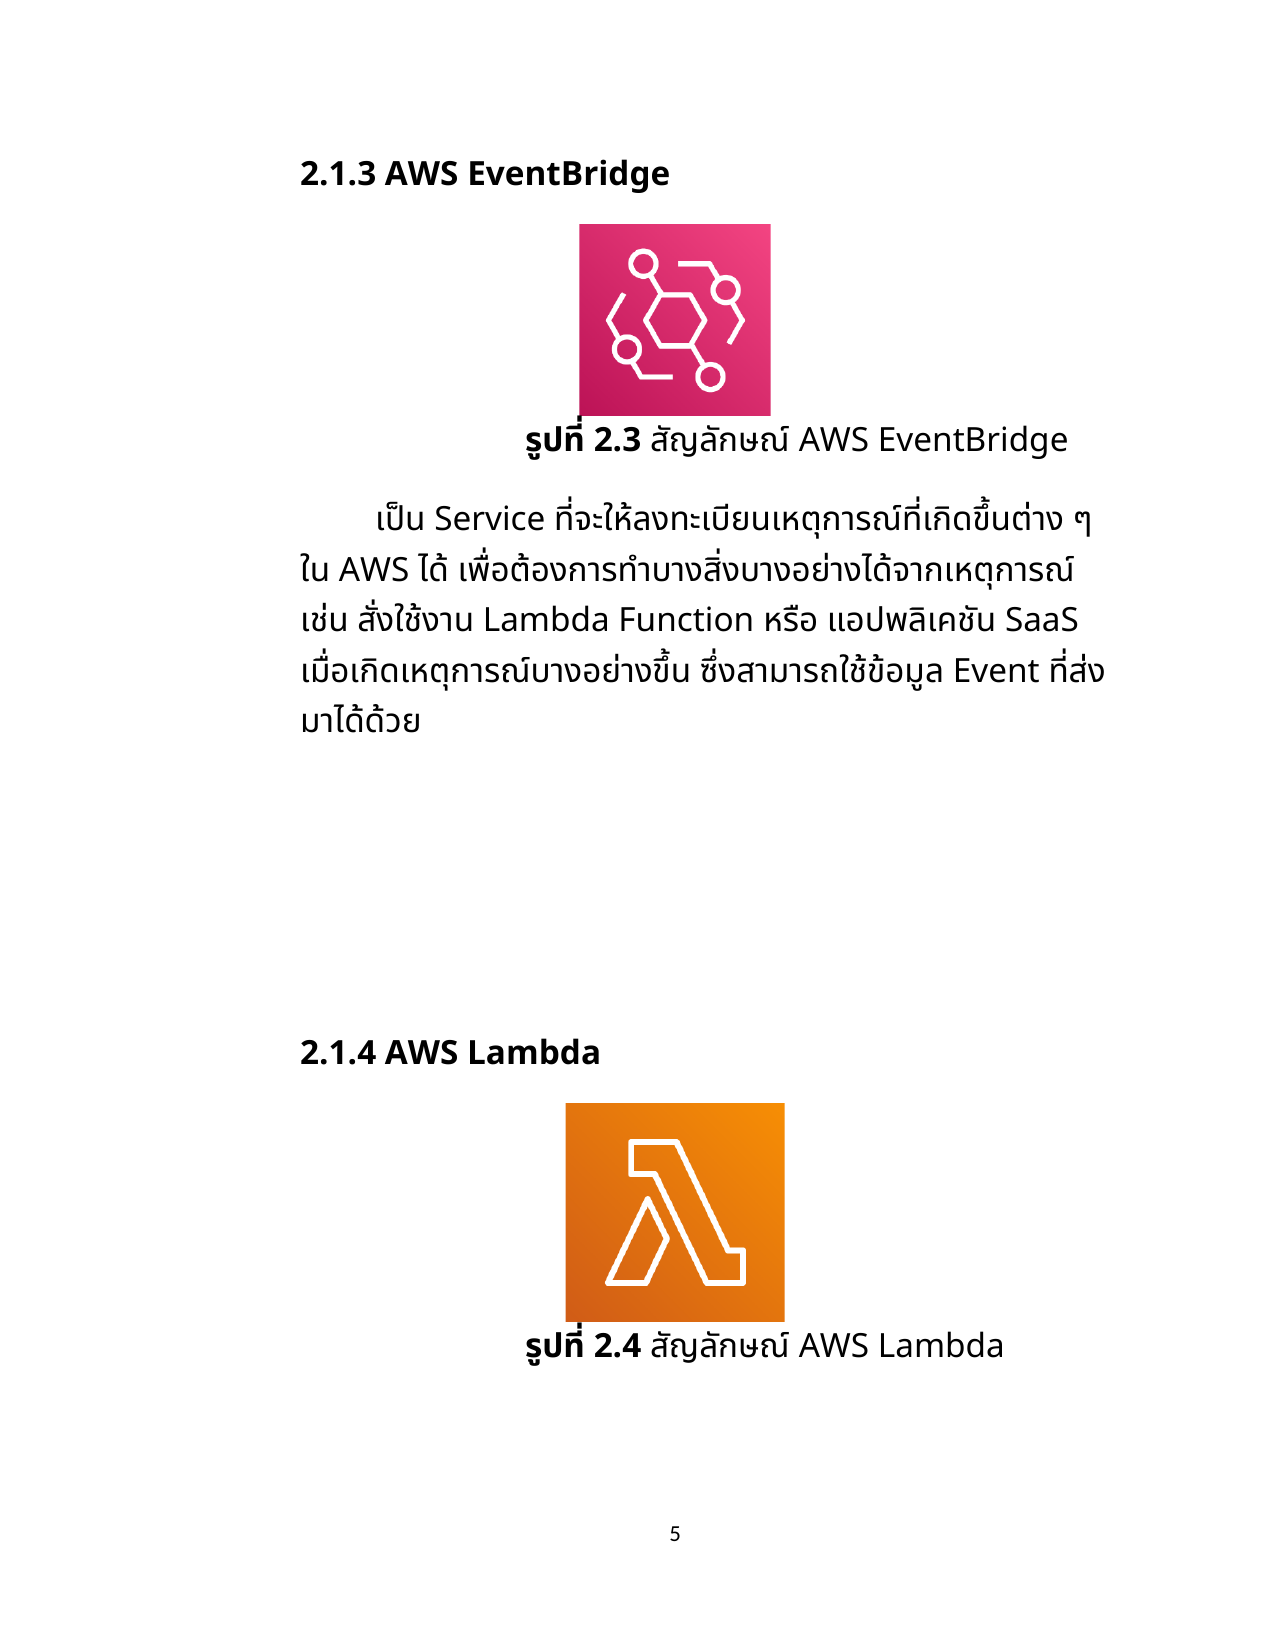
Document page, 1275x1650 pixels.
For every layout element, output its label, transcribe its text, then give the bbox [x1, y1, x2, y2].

text รูปที่ 2.4 สัญลักษณ์ AWS Lambda [450, 1074, 1125, 1373]
picture [579, 224, 771, 416]
text 2.1.3 AWS EventBridge [300, 150, 1125, 195]
text 2.1.4 AWS Lambda [300, 1029, 1125, 1074]
picture [565, 1103, 785, 1322]
text เป็น Service ที่จะให้ลงทะเบียนเหตุการณ์ที่เกิดขึ้นต่าง ๆ ใน AWS ได้ เพื่อต้องการทำบางสิ่งบางอย่างได้จากเหตุการณ์ เช่น สั่งใช้งาน Lambda Function หรือ แอปพลิเคชัน SaaS เมื่อเกิดเหตุการณ์บางอย่างขึ้น ซึ่งสามารถใช้ข้อมูล Event ที่ส่งมาได้ด้วย [300, 495, 1125, 748]
text รูปที่ 2.3 สัญลักษณ์ AWS EventBridge [450, 415, 1125, 466]
